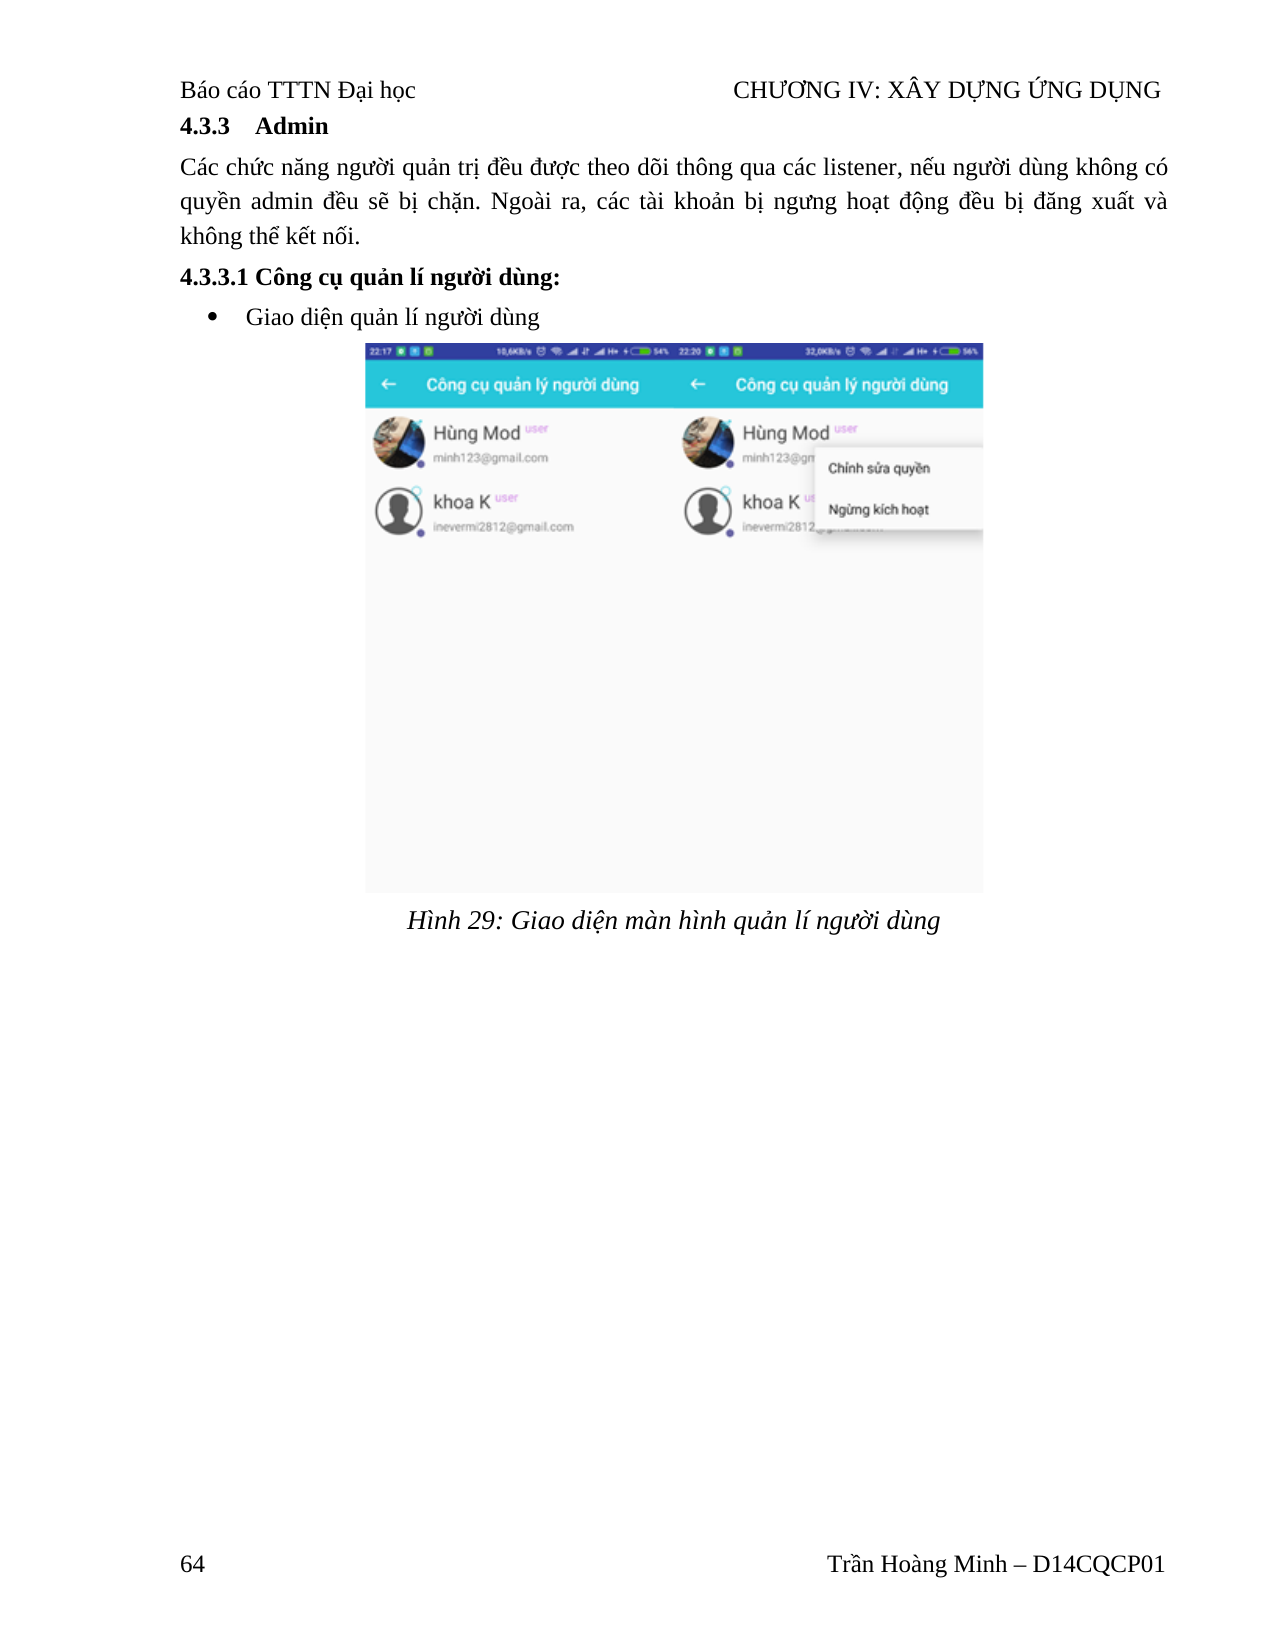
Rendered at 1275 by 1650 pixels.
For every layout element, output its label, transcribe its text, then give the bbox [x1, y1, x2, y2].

list Giao diện quản lí người dùng [208, 302, 1170, 331]
text Các chức năng người quản trị đều được theo dõi thông qua các listener, nếu người dùng không có quyền admin đều sẽ bị chặn. Ngoài ra, các tài khoản bị ngưng hoạt động đều bị đăng xuất và không thể kết nối. [180, 152, 1170, 250]
subtitle Công cụ quản lí người dùng: [180, 262, 1170, 290]
text Hình 29: Giao diện màn hình quản lí người dùng [180, 904, 1170, 936]
picture [365, 343, 985, 893]
subtitle Admin [180, 111, 1170, 140]
